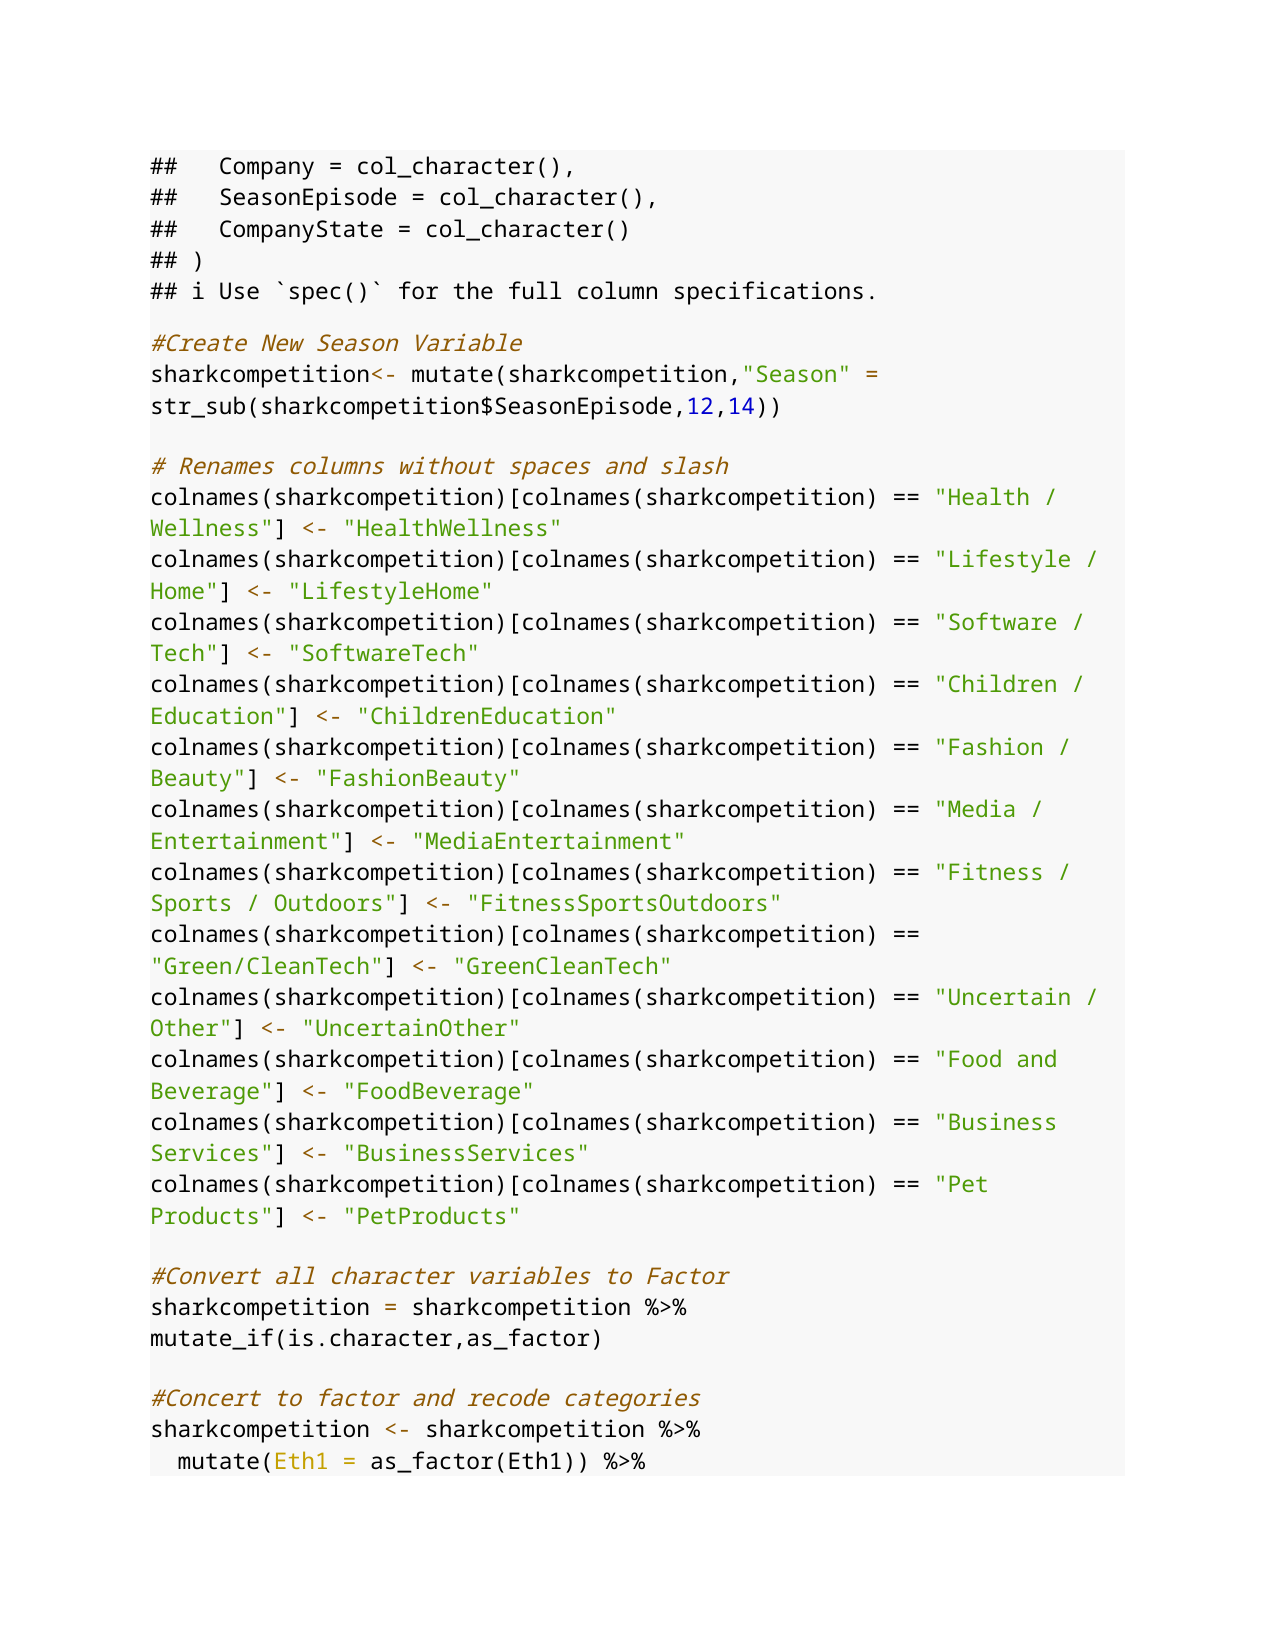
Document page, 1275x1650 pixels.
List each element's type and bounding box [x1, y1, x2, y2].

text [150, 327, 1125, 1476]
text [150, 150, 1125, 306]
